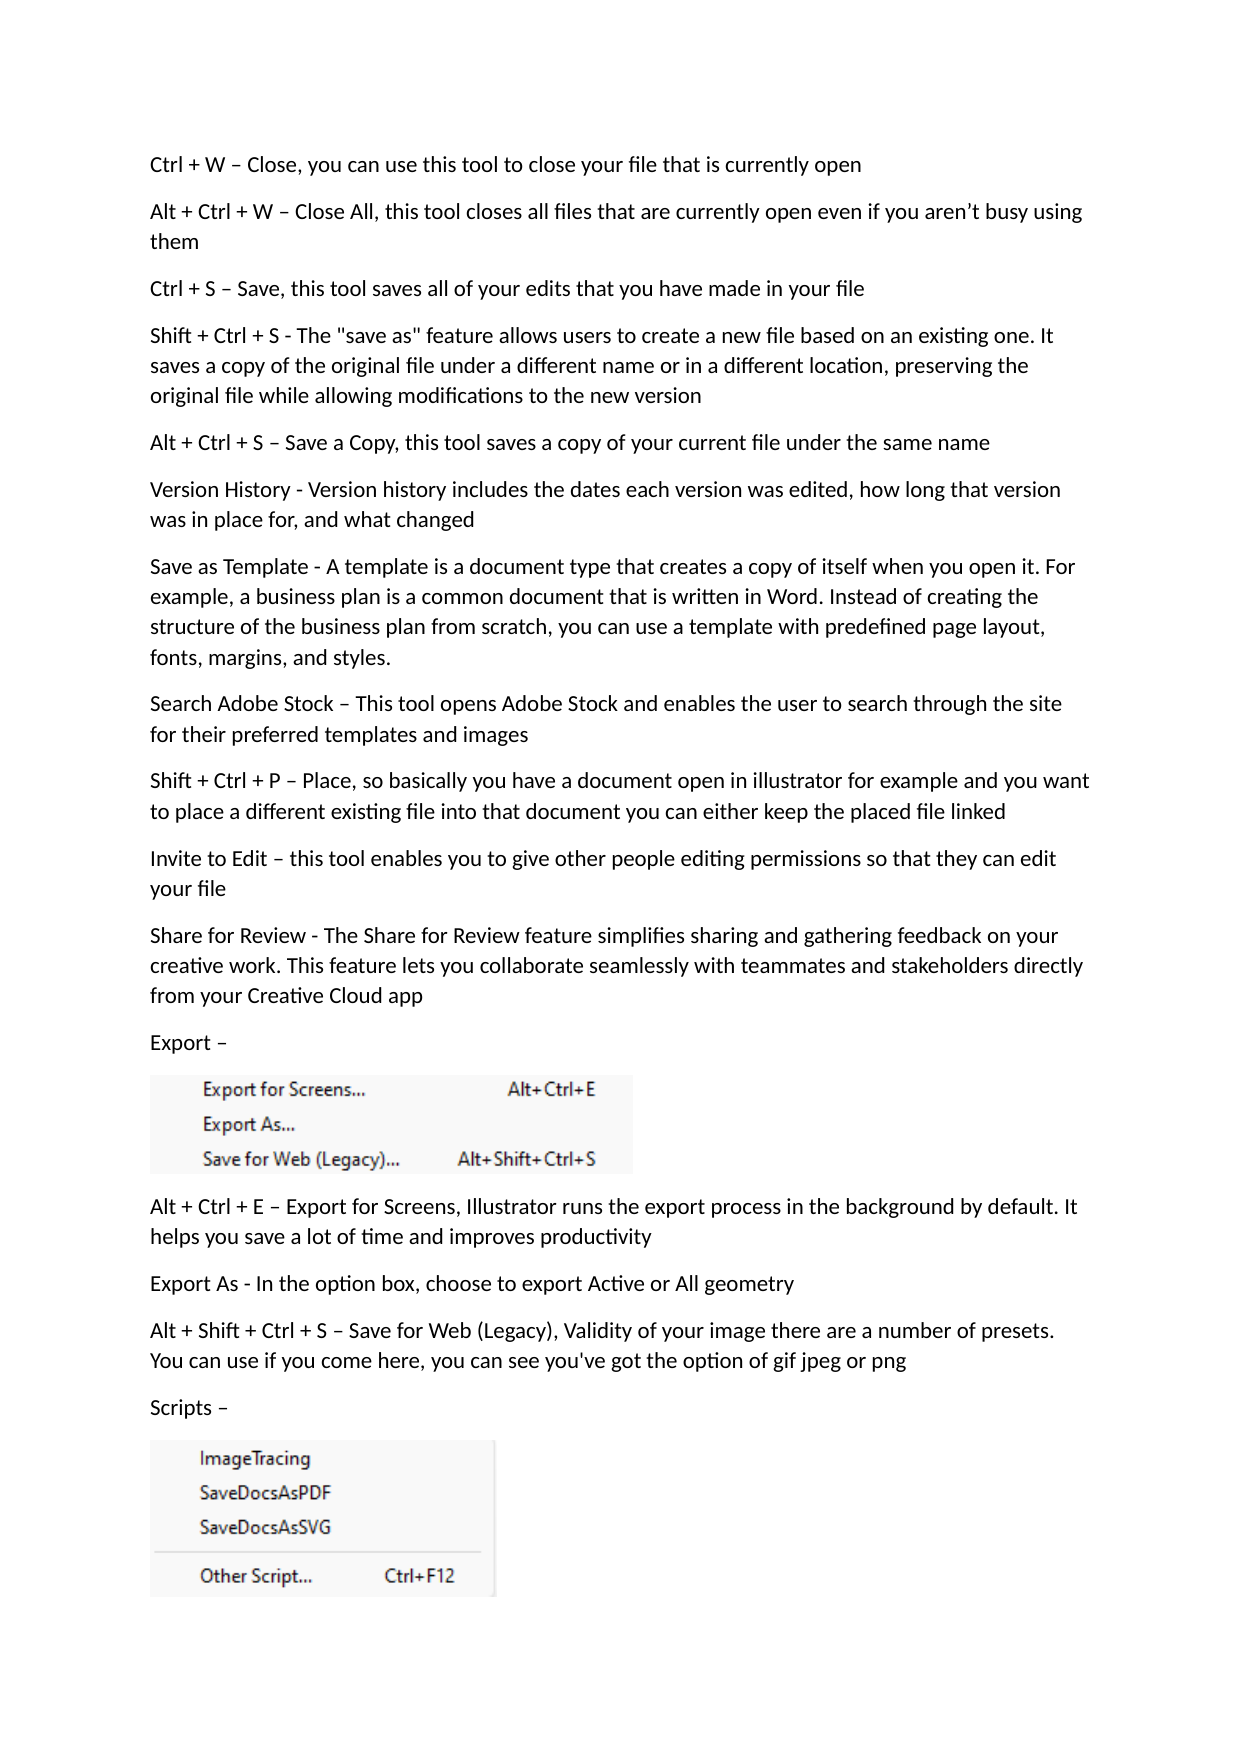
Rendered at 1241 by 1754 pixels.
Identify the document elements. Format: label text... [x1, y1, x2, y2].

text Scripts – [150, 1393, 1090, 1421]
text Alt + Ctrl + E – Export for Screens, Illustrator runs the export process in the background by default. It helps you save a lot of time and improves productivity [150, 1192, 1090, 1251]
picture [150, 1440, 497, 1597]
text Alt + Shift + Ctrl + S – Save for Web (Legacy), Validity of your image there are a number of presets. You can use if you come here, you can see you've got the option of gif jpeg or png [150, 1316, 1090, 1374]
text Share for Review - The Share for Review feature simplifies sharing and gathering feedback on your creative work. This feature lets you collaborate seamlessly with teammates and stakeholders directly from your Creative Cloud app [150, 921, 1090, 1009]
text Invite to Edit – this tool enables you to give other people editing permissions so that they can edit your file [150, 844, 1090, 902]
text Version History - Version history includes the dates each version was edited, how long that version was in place for, and what changed [150, 475, 1090, 533]
text Ctrl + S – Save, this tool saves all of your edits that you have made in your file [150, 274, 1090, 302]
text Shift + Ctrl + S - The "save as" feature allows users to create a new file based on an existing one. It saves a copy of the original file under a different name or in a different location, preserving the original file while allowing modifications to the new version [150, 321, 1090, 409]
text Save as Template - A template is a document type that creates a copy of itself when you open it. For example, a business plan is a common document that is written in Word. Instead of creating the structure of the business plan from scratch, you can use a template with predefined page layout, fonts, margins, and styles. [150, 552, 1090, 671]
text Export As - In the option box, choose to export Active or All geometry [150, 1269, 1090, 1297]
text Export – [150, 1028, 1090, 1056]
text Ctrl + W – Close, you can use this tool to close your file that is currently open [150, 150, 1090, 178]
text Alt + Ctrl + W – Close All, this tool closes all files that are currently open even if you aren’t busy using them [150, 197, 1090, 255]
text Shift + Ctrl + P – Place, so basically you have a document open in illustrator for example and you want to place a different existing file into that document you can either keep the placed file linked [150, 767, 1090, 825]
picture [150, 1075, 633, 1174]
text Alt + Ctrl + S – Save a Copy, this tool saves a copy of your current file under the same name [150, 428, 1090, 456]
text Search Adobe Stock – This tool opens Adobe Stock and enables the user to search through the site for their preferred templates and images [150, 689, 1090, 748]
